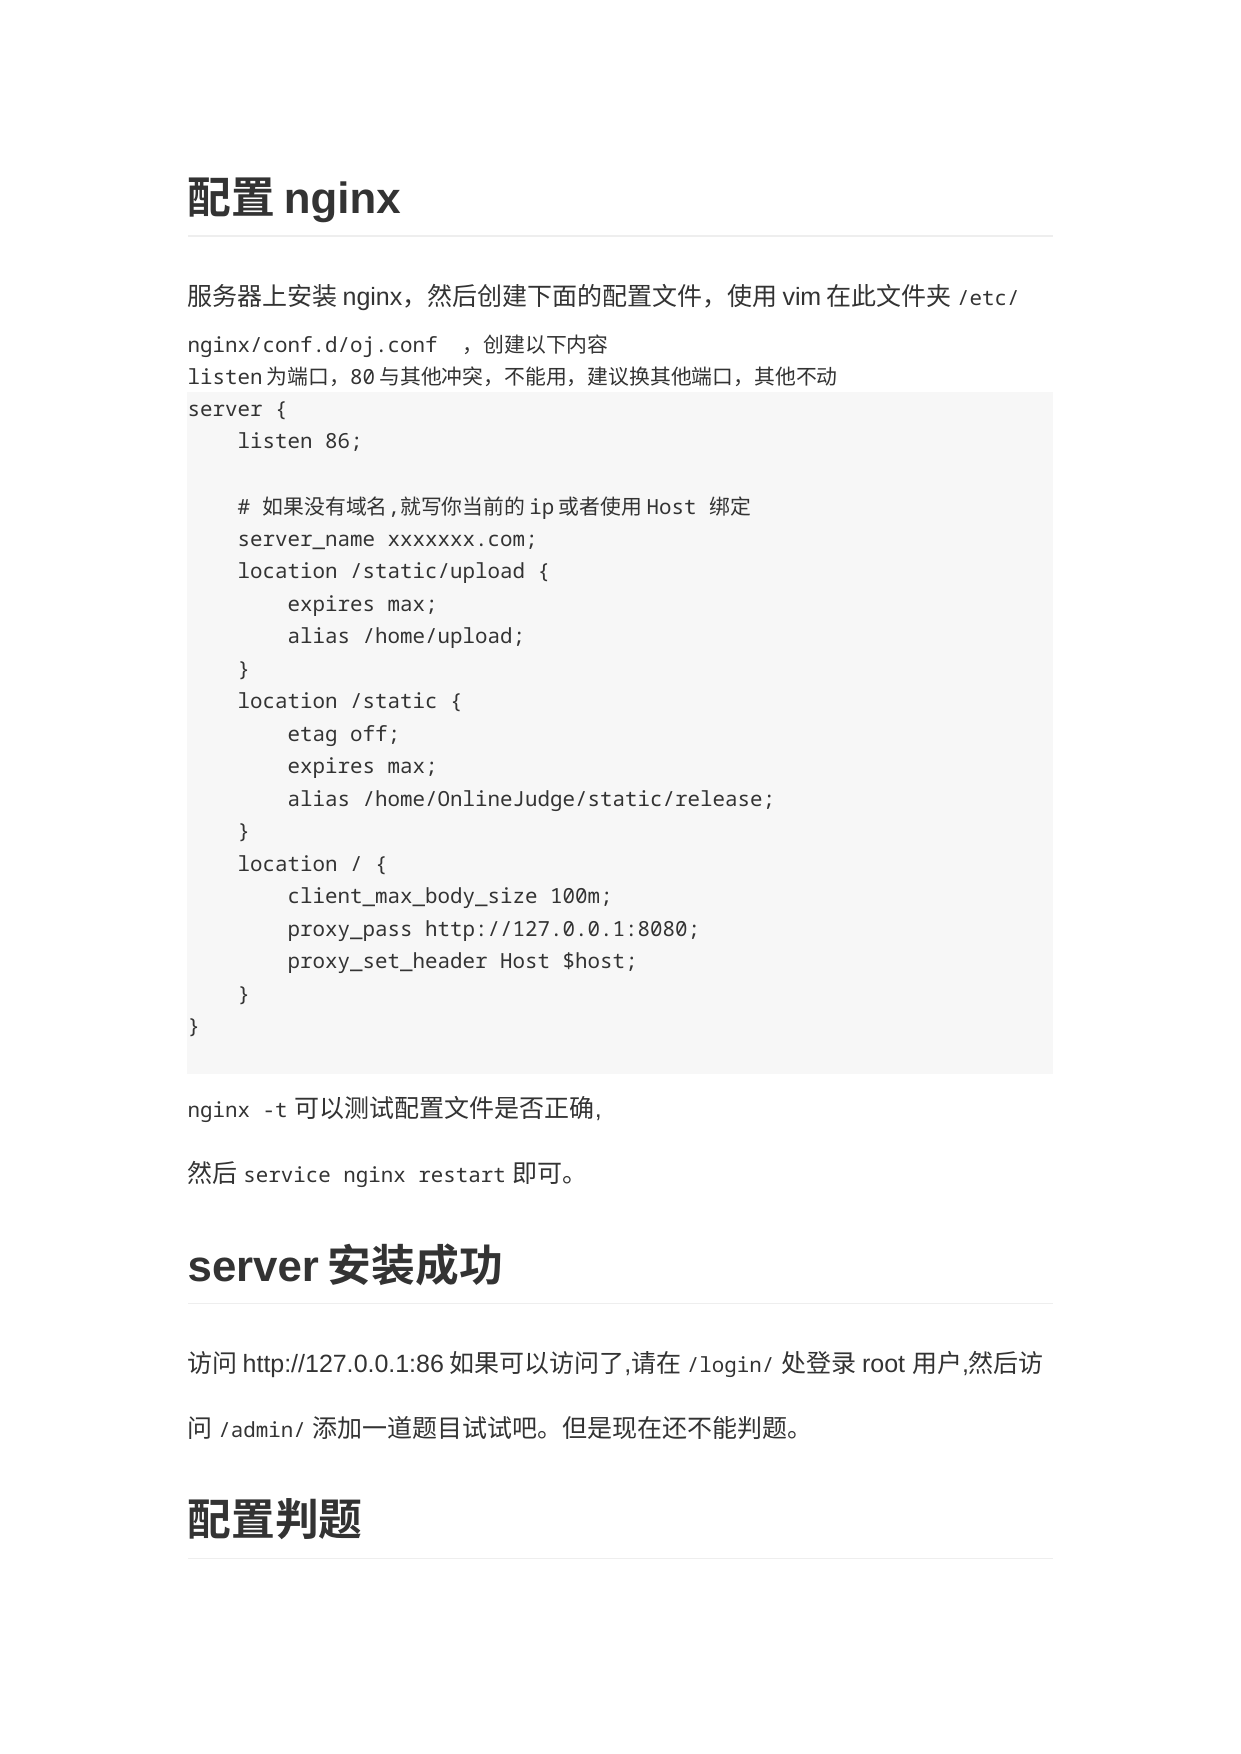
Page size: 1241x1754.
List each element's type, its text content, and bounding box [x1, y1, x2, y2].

text expires max; [187, 749, 1053, 782]
text location / { [187, 847, 1053, 879]
text alias /home/upload; [187, 619, 1053, 652]
text expires max; [187, 587, 1053, 619]
text proxy_pass http://127.0.0.1:8080; [187, 912, 1053, 944]
text listen为端口，80与其他冲突，不能用，建议换其他端口，其他不动 [187, 359, 1053, 392]
text nginx -t 可以测试配置文件是否正确, [187, 1074, 1053, 1139]
text server安装成功 [187, 1229, 1053, 1304]
text client_max_body_size 100m; [187, 879, 1053, 912]
text location /static/upload { [187, 554, 1053, 587]
text } [187, 977, 1053, 1009]
text etag off; [187, 717, 1053, 749]
text alias /home/OnlineJudge/static/release; [187, 782, 1053, 814]
text 服务器上安装nginx，然后创建下面的配置文件，使用vim在此文件夹 /etc/nginx/conf.d/oj.conf ，创建以下内容 [187, 262, 1053, 359]
text 配置nginx [187, 162, 1053, 237]
text # 如果没有域名,就写你当前的ip或者使用 Host 绑定 [187, 489, 1053, 522]
text 访问http://127.0.0.1:86如果可以访问了,请在 /login/ 处登录 root 用户,然后访问 /admin/ 添加一道题目试试吧。但是现在还不能判题。 [187, 1329, 1053, 1459]
text server_name xxxxxxx.com; [187, 522, 1053, 554]
text location /static { [187, 684, 1053, 717]
text } [187, 652, 1053, 684]
text } [187, 1009, 1053, 1042]
text listen 86; [187, 424, 1053, 457]
text 然后 service nginx restart 即可。 [187, 1139, 1053, 1204]
text } [187, 814, 1053, 847]
text 配置判题 [187, 1484, 1053, 1559]
text proxy_set_header Host $host; [187, 944, 1053, 977]
text server { [187, 392, 1053, 424]
